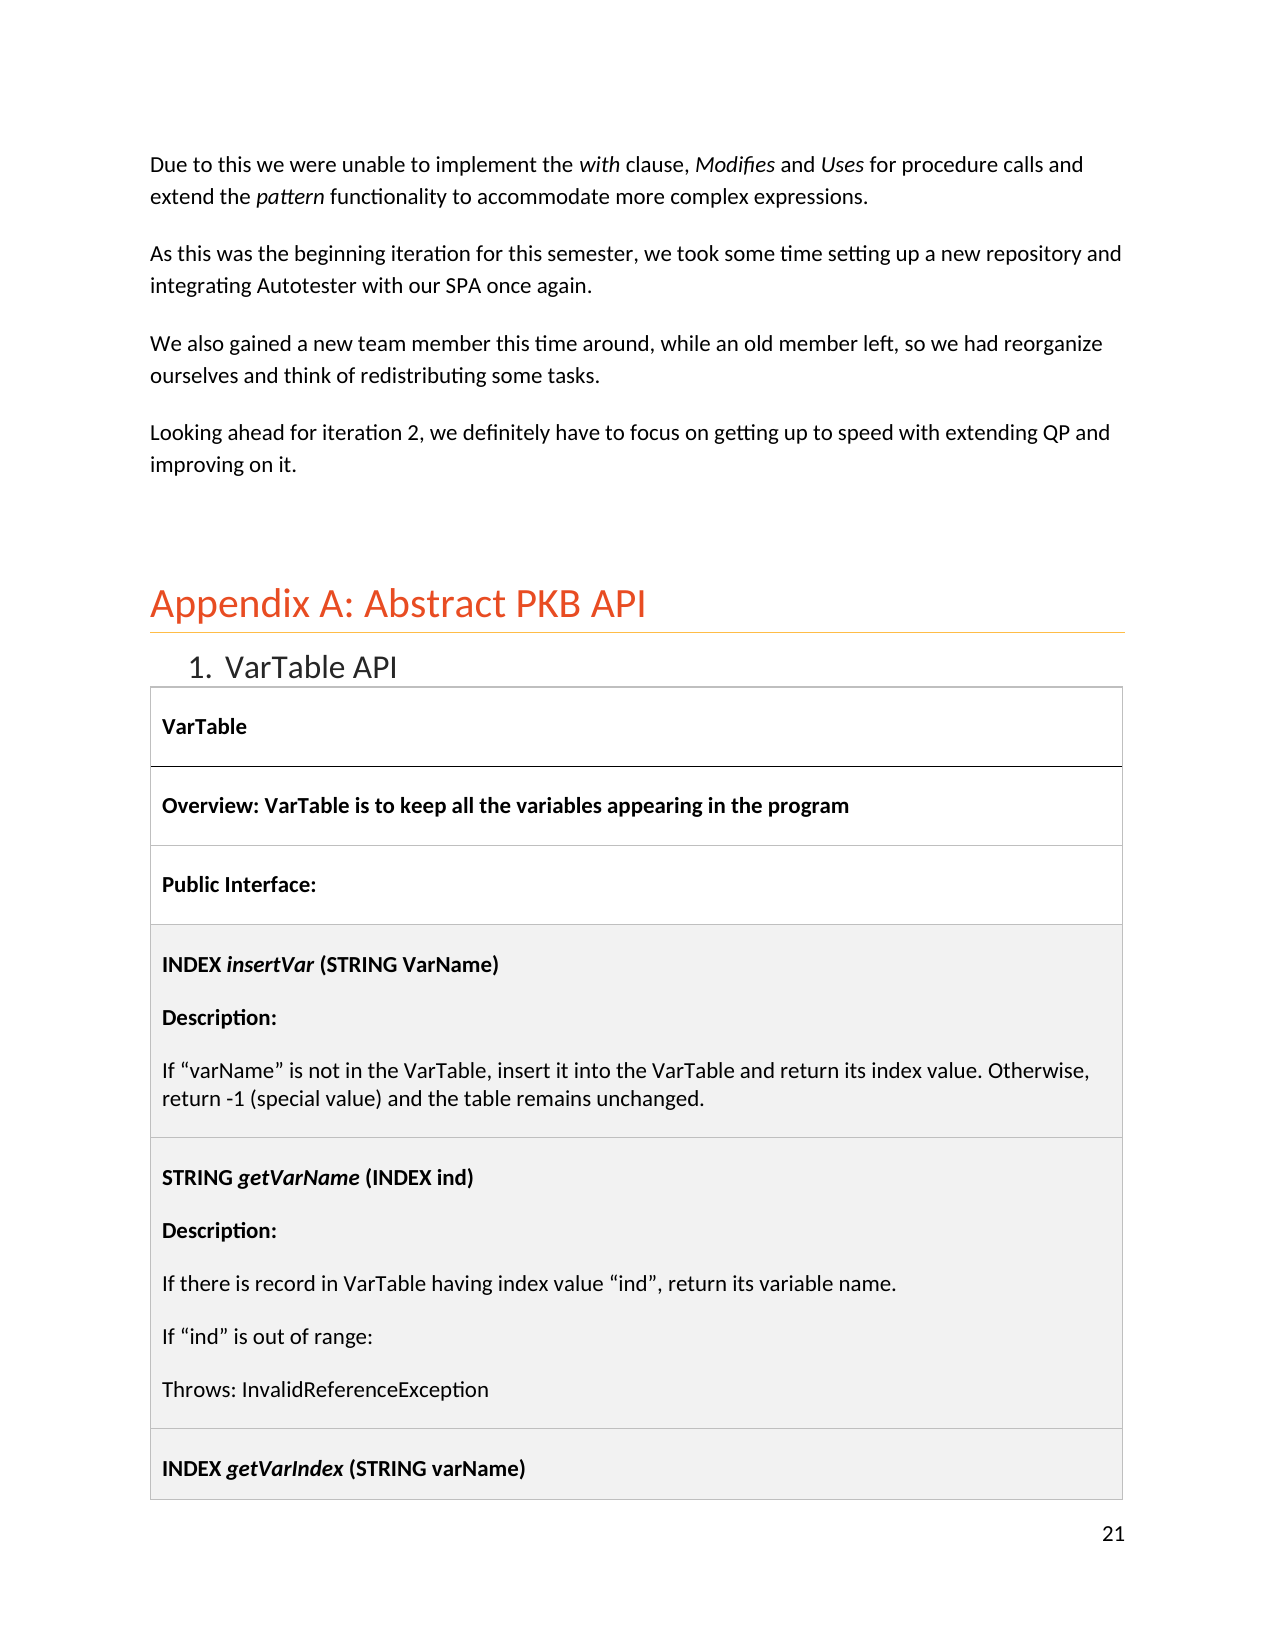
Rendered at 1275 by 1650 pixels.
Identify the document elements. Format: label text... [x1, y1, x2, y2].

subtitle VarTable API [187, 646, 1125, 686]
text As this was the beginning iteration for this semester, we took some time setting up a new repository and integrating Autotester with our SPA once again. [150, 239, 1125, 299]
table_header VarTable [151, 688, 1122, 766]
table_cell Overview: VarTable is to keep all the variables appearing in the program [151, 767, 1122, 844]
table_cell Public Interface: [151, 846, 1122, 924]
text We also gained a new team member this time around, while an old member left, so we had reorganize ourselves and think of redistributing some tasks. [150, 329, 1125, 389]
subtitle Appendix A: Abstract PKB API [150, 577, 1125, 632]
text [150, 150, 1125, 210]
text Looking ahead for iteration 2, we definitely have to focus on getting up to speed with extending QP and improving on it. [150, 418, 1125, 478]
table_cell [151, 1429, 1122, 1499]
table_cell INDEX insertVar (STRING VarName) Description: If “varName” is not in the VarTable, insert it into the VarTable and return its index value. Otherwise, return -1 (special value) and the table remains unchanged. [151, 925, 1122, 1137]
table_cell STRING getVarName (INDEX ind) Description: If there is record in VarTable having index value “ind”, return its variable name. If “ind” is out of range: Throws: InvalidReferenceException [151, 1138, 1122, 1428]
